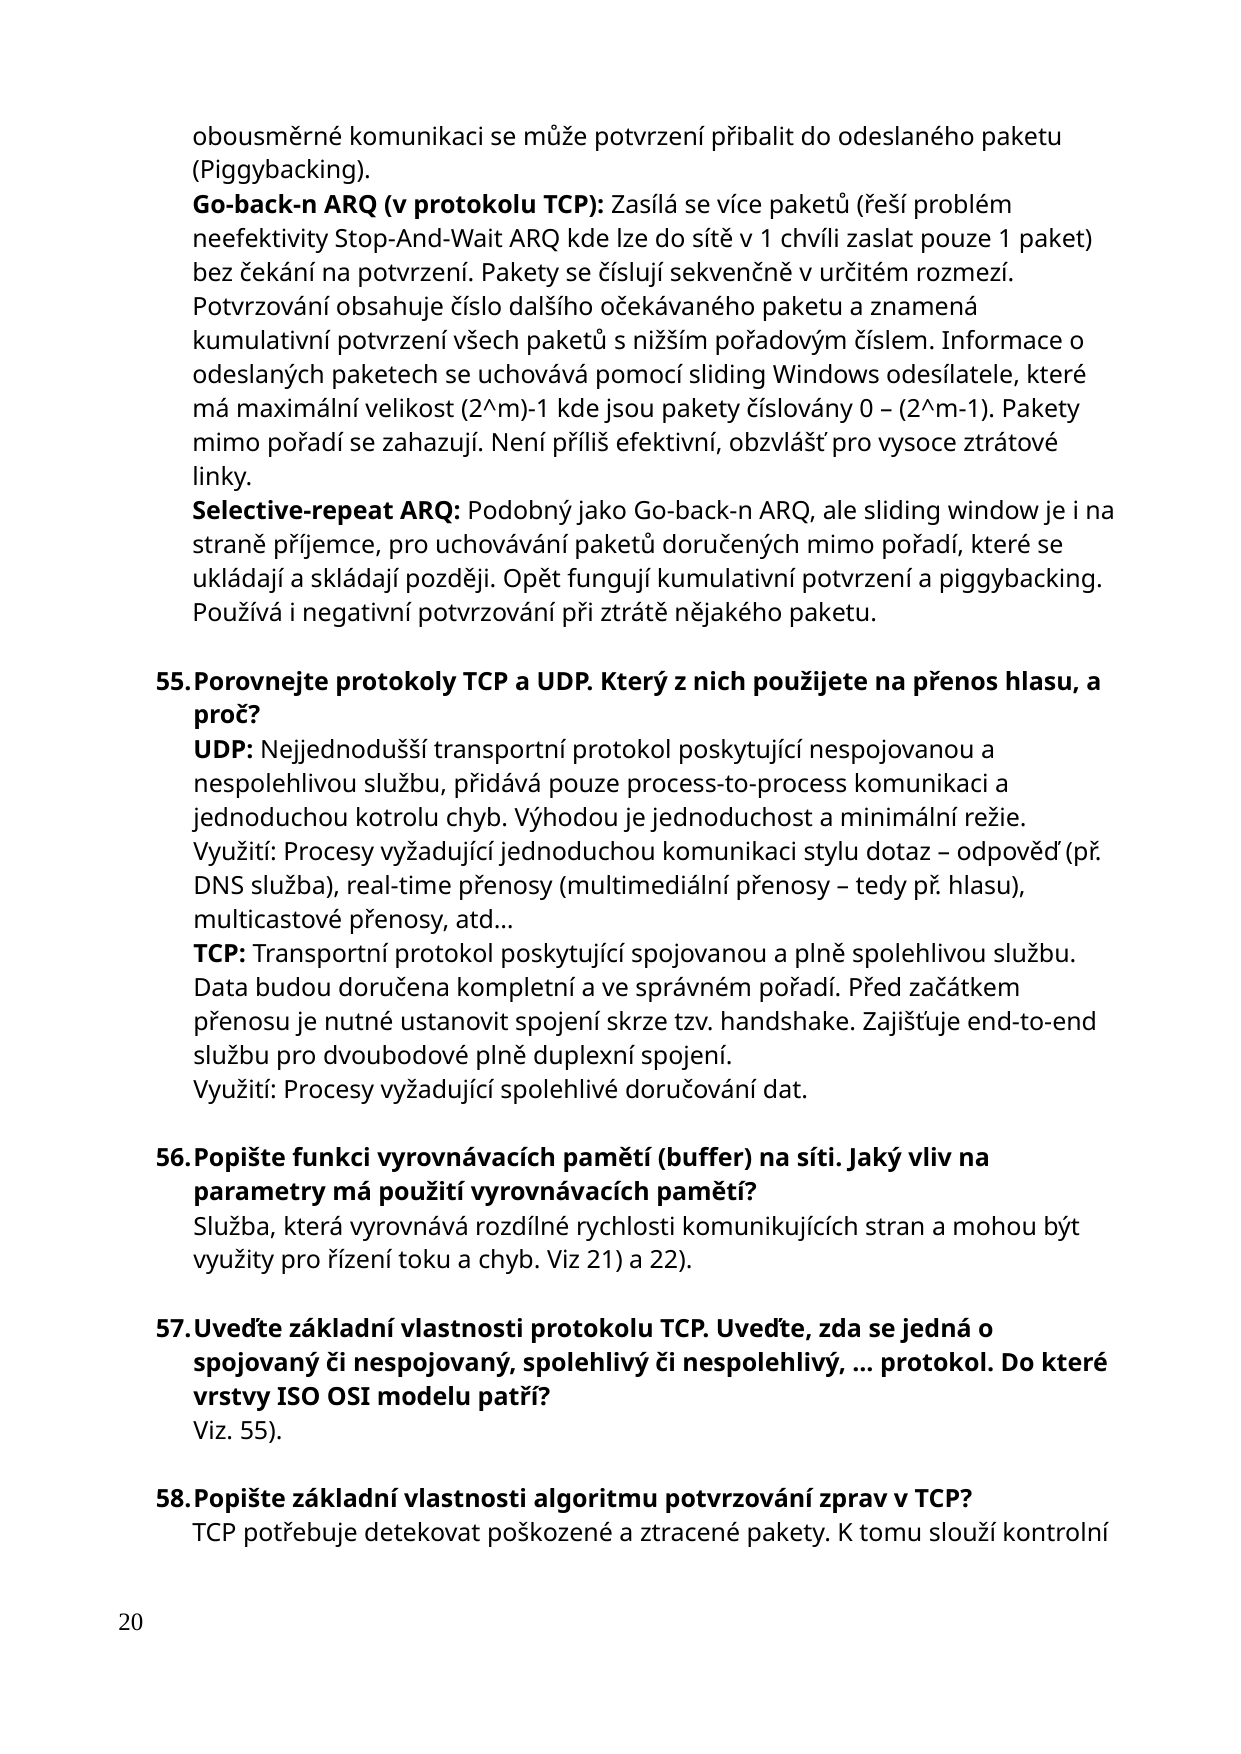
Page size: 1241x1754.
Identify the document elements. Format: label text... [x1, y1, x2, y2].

text UDP: Nejjednodušší transportní protokol poskytující nespojovanou a nespolehlivou službu, přidává pouze process-to-process komunikaci a jednoduchou kotrolu chyb. Výhodou je jednoduchost a minimální režie. [193, 731, 1122, 833]
text Využití: Procesy vyžadující jednoduchou komunikaci stylu dotaz – odpověď (př. DNS služba), real-time přenosy (multimediální přenosy – tedy př. hlasu), multicastové přenosy, atd… [193, 833, 1122, 936]
list Porovnejte protokoly TCP a UDP. Který z nich použijete na přenos hlasu, a proč? [156, 663, 1122, 731]
text Využití: Procesy vyžadující spolehlivé doručování dat. [193, 1072, 1122, 1106]
text Viz. 55). [193, 1412, 1122, 1447]
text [192, 1515, 1122, 1549]
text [192, 118, 1122, 186]
text TCP: Transportní protokol poskytující spojovanou a plně spolehlivou službu. Data budou doručena kompletní a ve správném pořadí. Před začátkem přenosu je nutné ustanovit spojení skrze tzv. handshake. Zajišťuje end-to-end službu pro dvoubodové plně duplexní spojení. [193, 936, 1122, 1072]
text Go-back-n ARQ (v protokolu TCP): Zasílá se více paketů (řeší problém neefektivity Stop-And-Wait ARQ kde lze do sítě v 1 chvíli zaslat pouze 1 paket) bez čekání na potvrzení. Pakety se číslují sekvenčně v určitém rozmezí. Potvrzování obsahuje číslo dalšího očekávaného paketu a znamená kumulativní potvrzení všech paketů s nižším pořadovým číslem. Informace o odeslaných paketech se uchovává pomocí sliding Windows odesílatele, které má maximální velikost (2^m)-1 kde jsou pakety číslovány 0 – (2^m-1). Pakety mimo pořadí se zahazují. Není příliš efektivní, obzvlášť pro vysoce ztrátové linky. [192, 186, 1122, 493]
text Služba, která vyrovnává rozdílné rychlosti komunikujících stran a mohou být využity pro řízení toku a chyb. Viz 21) a 22). [193, 1208, 1122, 1276]
text Selective-repeat ARQ: Podobný jako Go-back-n ARQ, ale sliding window je i na straně příjemce, pro uchovávání paketů doručených mimo pořadí, které se ukládají a skládají později. Opět fungují kumulativní potvrzení a piggybacking. Používá i negativní potvrzování při ztrátě nějakého paketu. [192, 493, 1122, 629]
list Popište základní vlastnosti algoritmu potvrzování zprav v TCP? [156, 1481, 1122, 1515]
list Uveďte základní vlastnosti protokolu TCP. Uveďte, zda se jedná o spojovaný či nespojovaný, spolehlivý či nespolehlivý, ... protokol. Do které vrstvy ISO OSI modelu patří? [156, 1310, 1122, 1412]
list Popište funkci vyrovnávacích pamětí (buffer) na síti. Jaký vliv na parametry má použití vyrovnávacích pamětí? [156, 1140, 1122, 1208]
